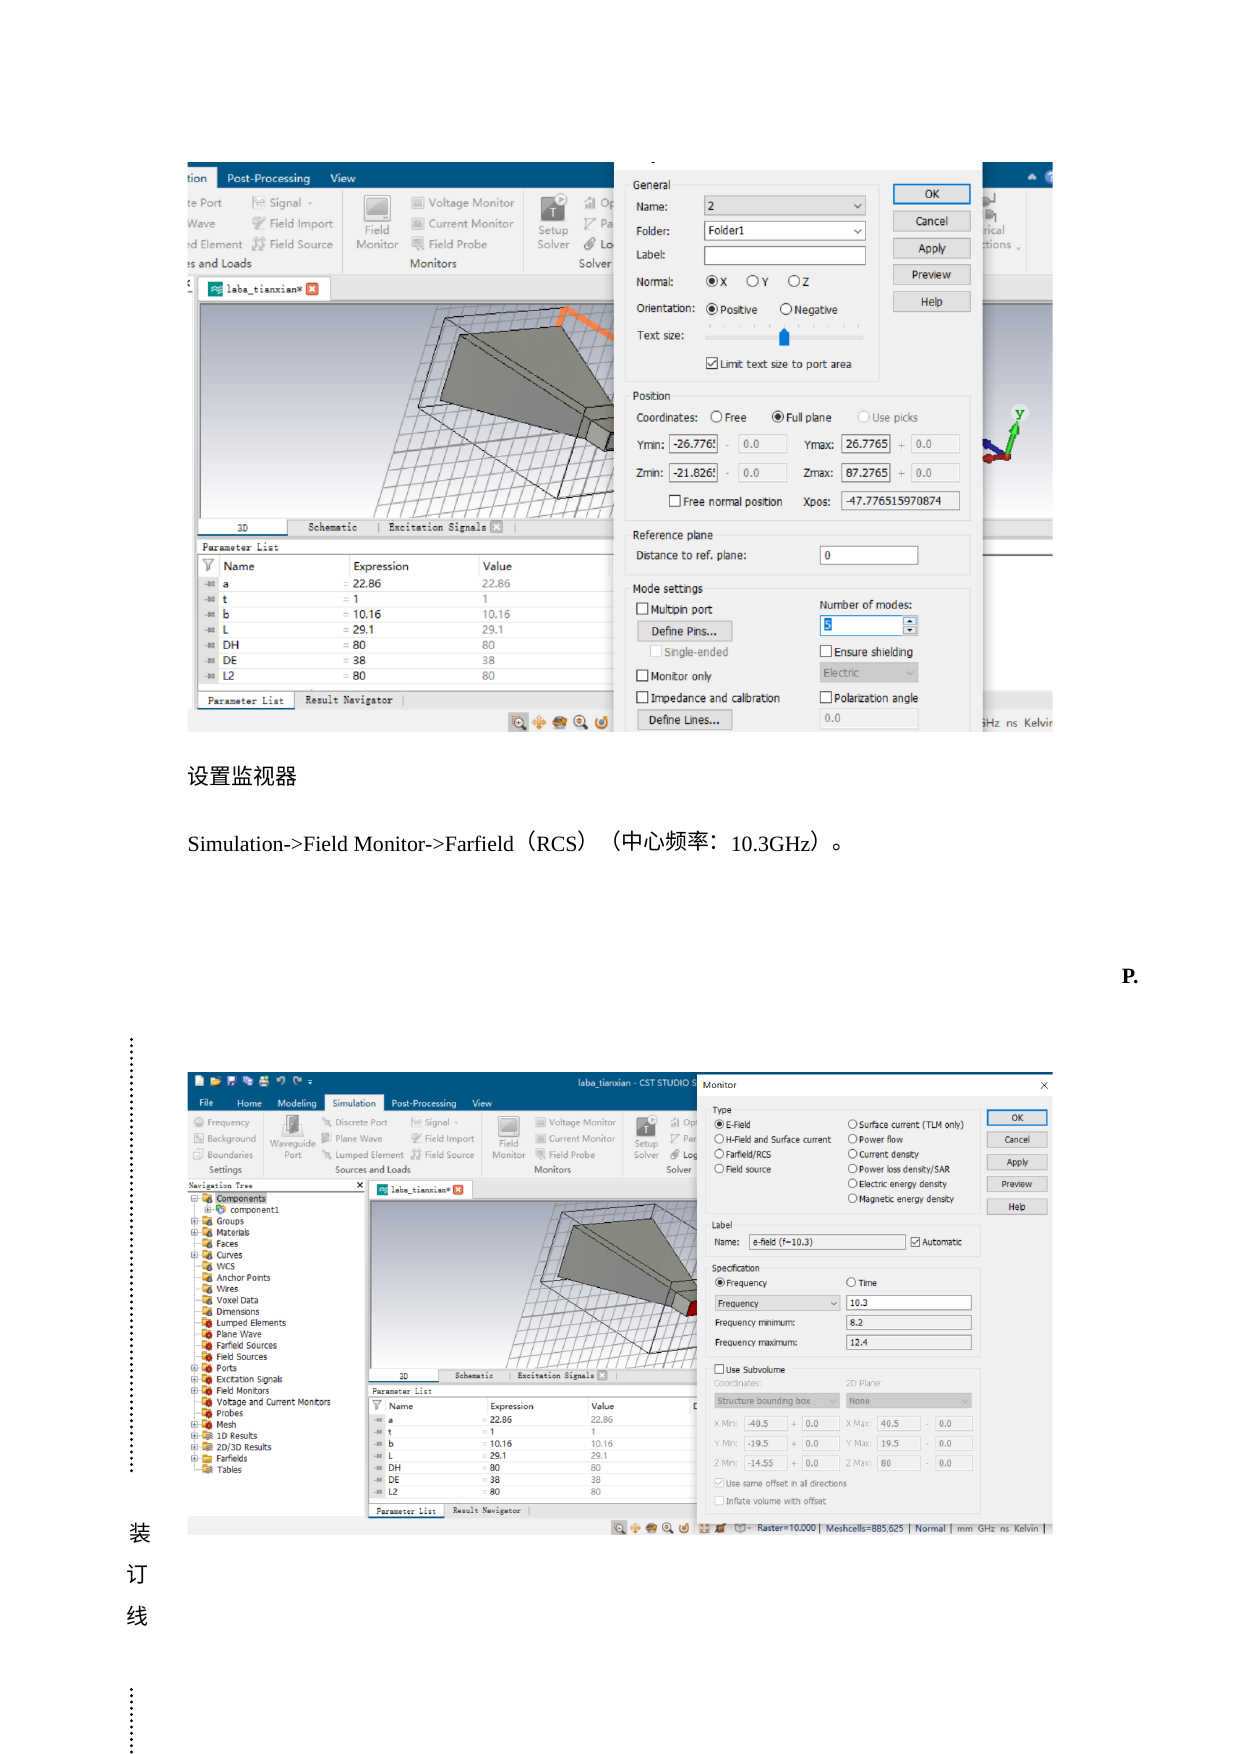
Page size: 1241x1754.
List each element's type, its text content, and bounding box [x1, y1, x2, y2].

text 设置监视器 [187, 747, 1053, 812]
picture [187, 1072, 1053, 1535]
picture [187, 162, 1053, 732]
text Simulation->Field Monitor->Farfield（RCS）（中心频率：10.3GHz）。 [187, 812, 1053, 877]
